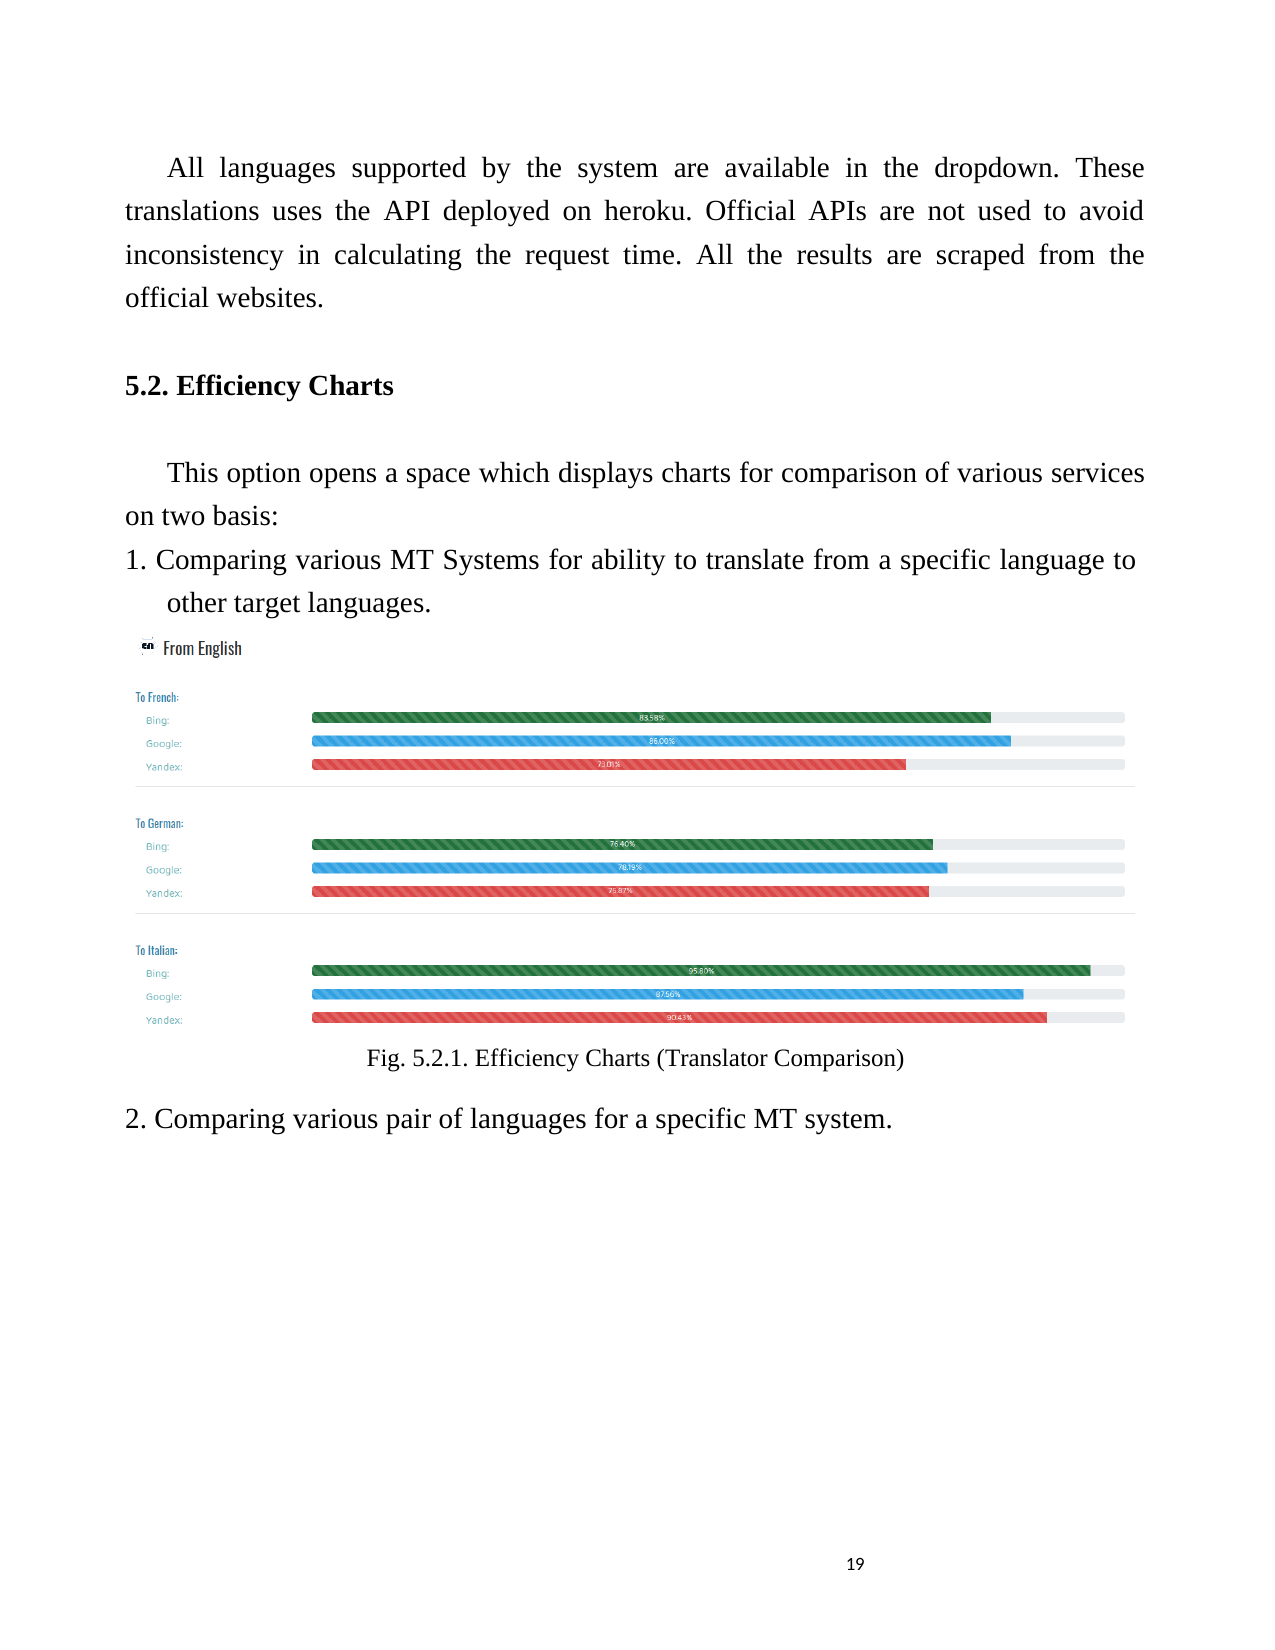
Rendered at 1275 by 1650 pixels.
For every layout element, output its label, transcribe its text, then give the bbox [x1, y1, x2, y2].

list All languages supported by the system are available in the dropdown. These translations uses the API deployed on heroku. Official APIs are not used to avoid inconsistency in calculating the request time. All the results are scraped from the official websites. [125, 150, 1146, 314]
list 5.2. Efficiency Charts [125, 368, 1146, 401]
list This option opens a space which displays charts for comparison of various services on two basis: [125, 455, 1146, 532]
list Comparing various pair of languages for a specific MT system. [125, 1101, 1146, 1134]
list 1. Comparing various MT Systems for ability to translate from a specific language to other target languages. [125, 542, 1146, 619]
picture [125, 628, 1145, 1036]
list Fig. 5.2.1. Efficiency Charts (Translator Comparison) [125, 1043, 1146, 1072]
